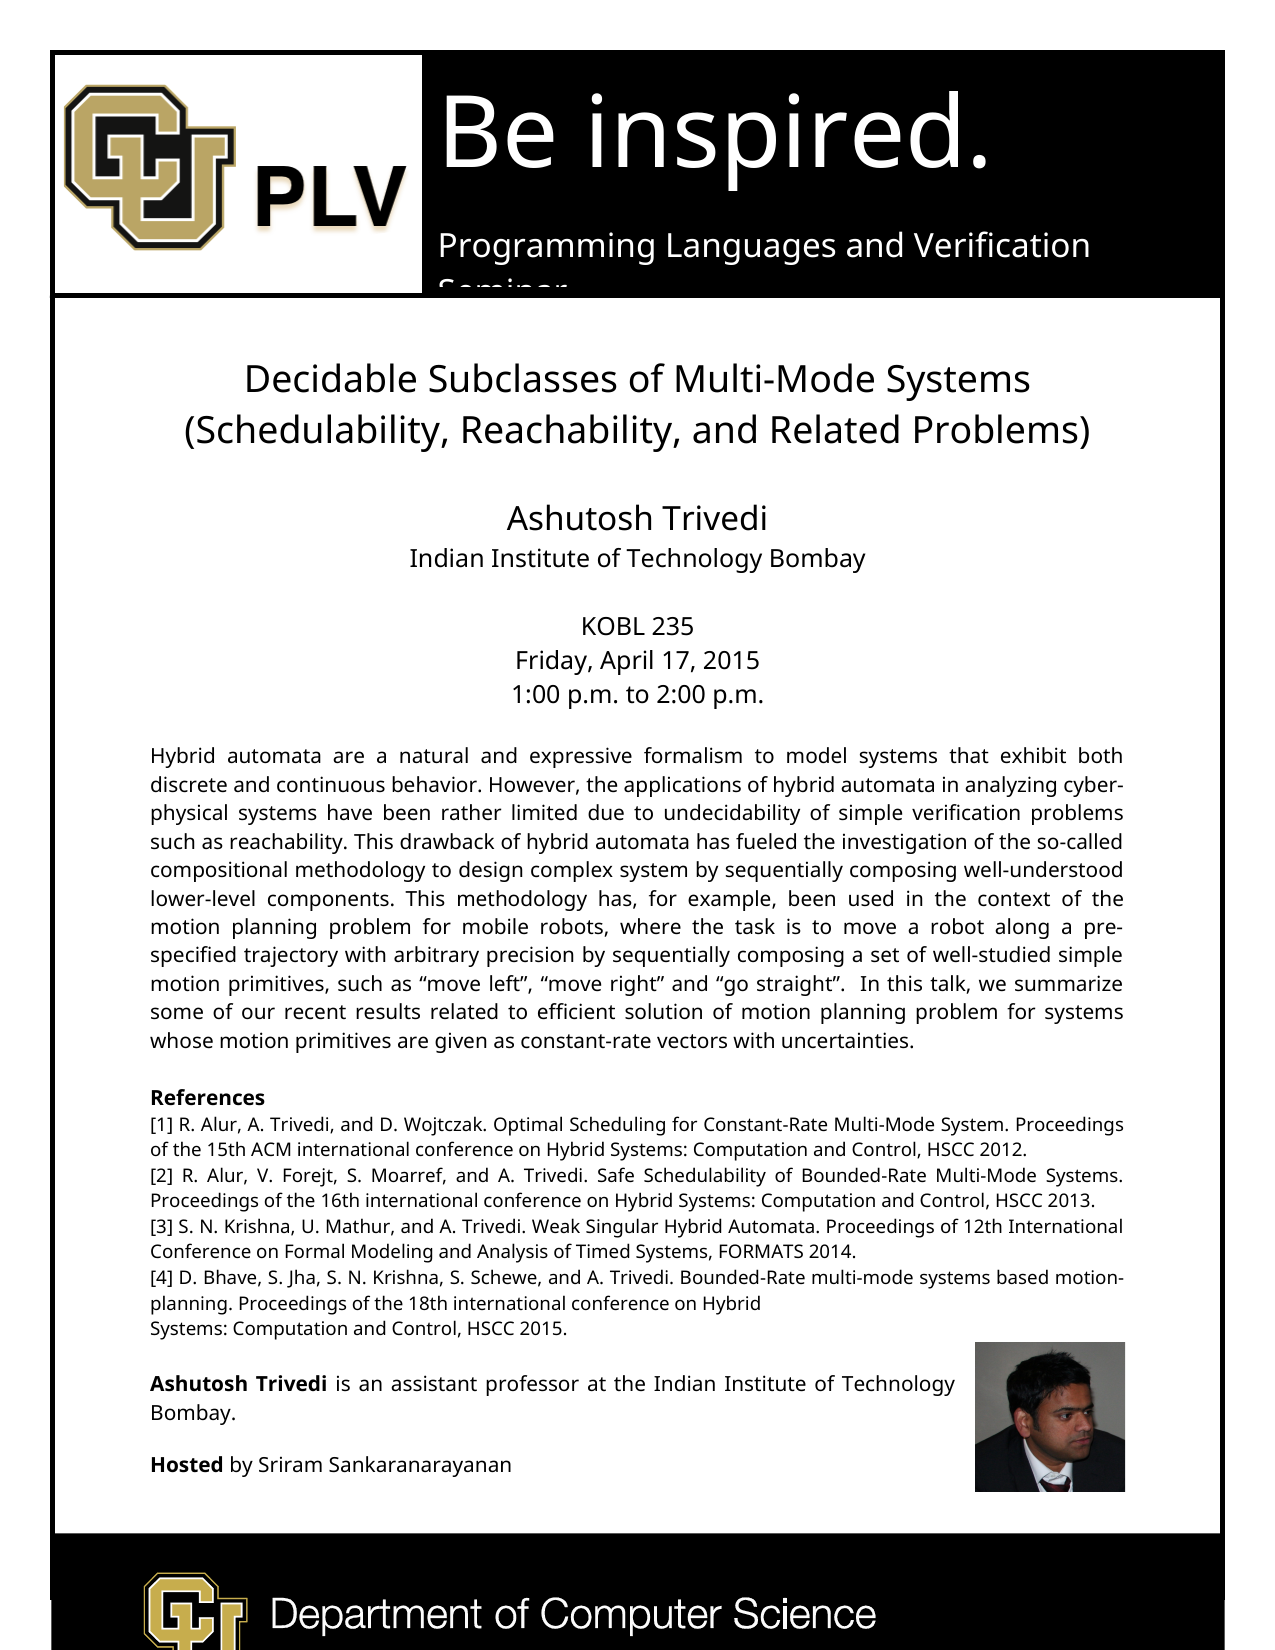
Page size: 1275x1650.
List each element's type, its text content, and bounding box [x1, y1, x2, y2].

text References [150, 1083, 1125, 1111]
text [3] S. N. Krishna, U. Mathur, and A. Trivedi. Weak Singular Hybrid Automata. Proceedings of 12th International Conference on Formal Modeling and Analysis of Timed Systems, FORMATS 2014. [150, 1213, 1125, 1264]
text Hosted by Sriram Sankaranarayanan [150, 1450, 975, 1479]
text Ashutosh Trivedi Indian Institute of Technology Bombay [150, 495, 1125, 575]
text KOBL 235 [150, 609, 1125, 643]
text [4] D. Bhave, S. Jha, S. N. Krishna, S. Schewe, and A. Trivedi. Bounded-Rate multi-mode systems based motion-planning. Proceedings of the 18th international conference on Hybrid [150, 1264, 1125, 1315]
picture [62, 84, 417, 255]
text [1] R. Alur, A. Trivedi, and D. Wojtczak. Optimal Scheduling for Constant-Rate Multi-Mode System. Proceedings of the 15th ACM international conference on Hybrid Systems: Computation and Control, HSCC 2012. [150, 1111, 1125, 1162]
text 1:00 p.m. to 2:00 p.m. [150, 677, 1125, 711]
text Hybrid automata are a natural and expressive formalism to model systems that exhibit both discrete and continuous behavior. However, the applications of hybrid automata in analyzing cyber-physical systems have been rather limited due to undecidability of simple verification problems such as reachability. This drawback of hybrid automata has fueled the investigation of the so-called compositional methodology to design complex system by sequentially composing well-understood lower-level components. This methodology has, for example, been used in the context of the motion planning problem for mobile robots, where the task is to move a robot along a pre-specified trajectory with arbitrary precision by sequentially composing a set of well-studied simple motion primitives, such as “move left”, “move right” and “go straight”. In this talk, we summarize some of our recent results related to efficient solution of motion planning problem for systems whose motion primitives are given as constant-rate vectors with uncertainties. [150, 741, 1125, 1054]
text Friday, April 17, 2015 [150, 643, 1125, 677]
text Ashutosh Trivedi is an assistant professor at the Indian Institute of Technology Bombay. [150, 1369, 975, 1426]
text Systems: Computation and Control, HSCC 2015. [150, 1315, 1125, 1341]
text Decidable Subclasses of Multi-Mode Systems (Schedulability, Reachability, and Related Problems) [150, 352, 1125, 454]
text [2] R. Alur, V. Forejt, S. Moarref, and A. Trivedi. Safe Schedulability of Bounded-Rate Multi-Mode Systems. Proceedings of the 16th international conference on Hybrid Systems: Computation and Control, HSCC 2013. [150, 1162, 1125, 1213]
picture [975, 1342, 1125, 1492]
